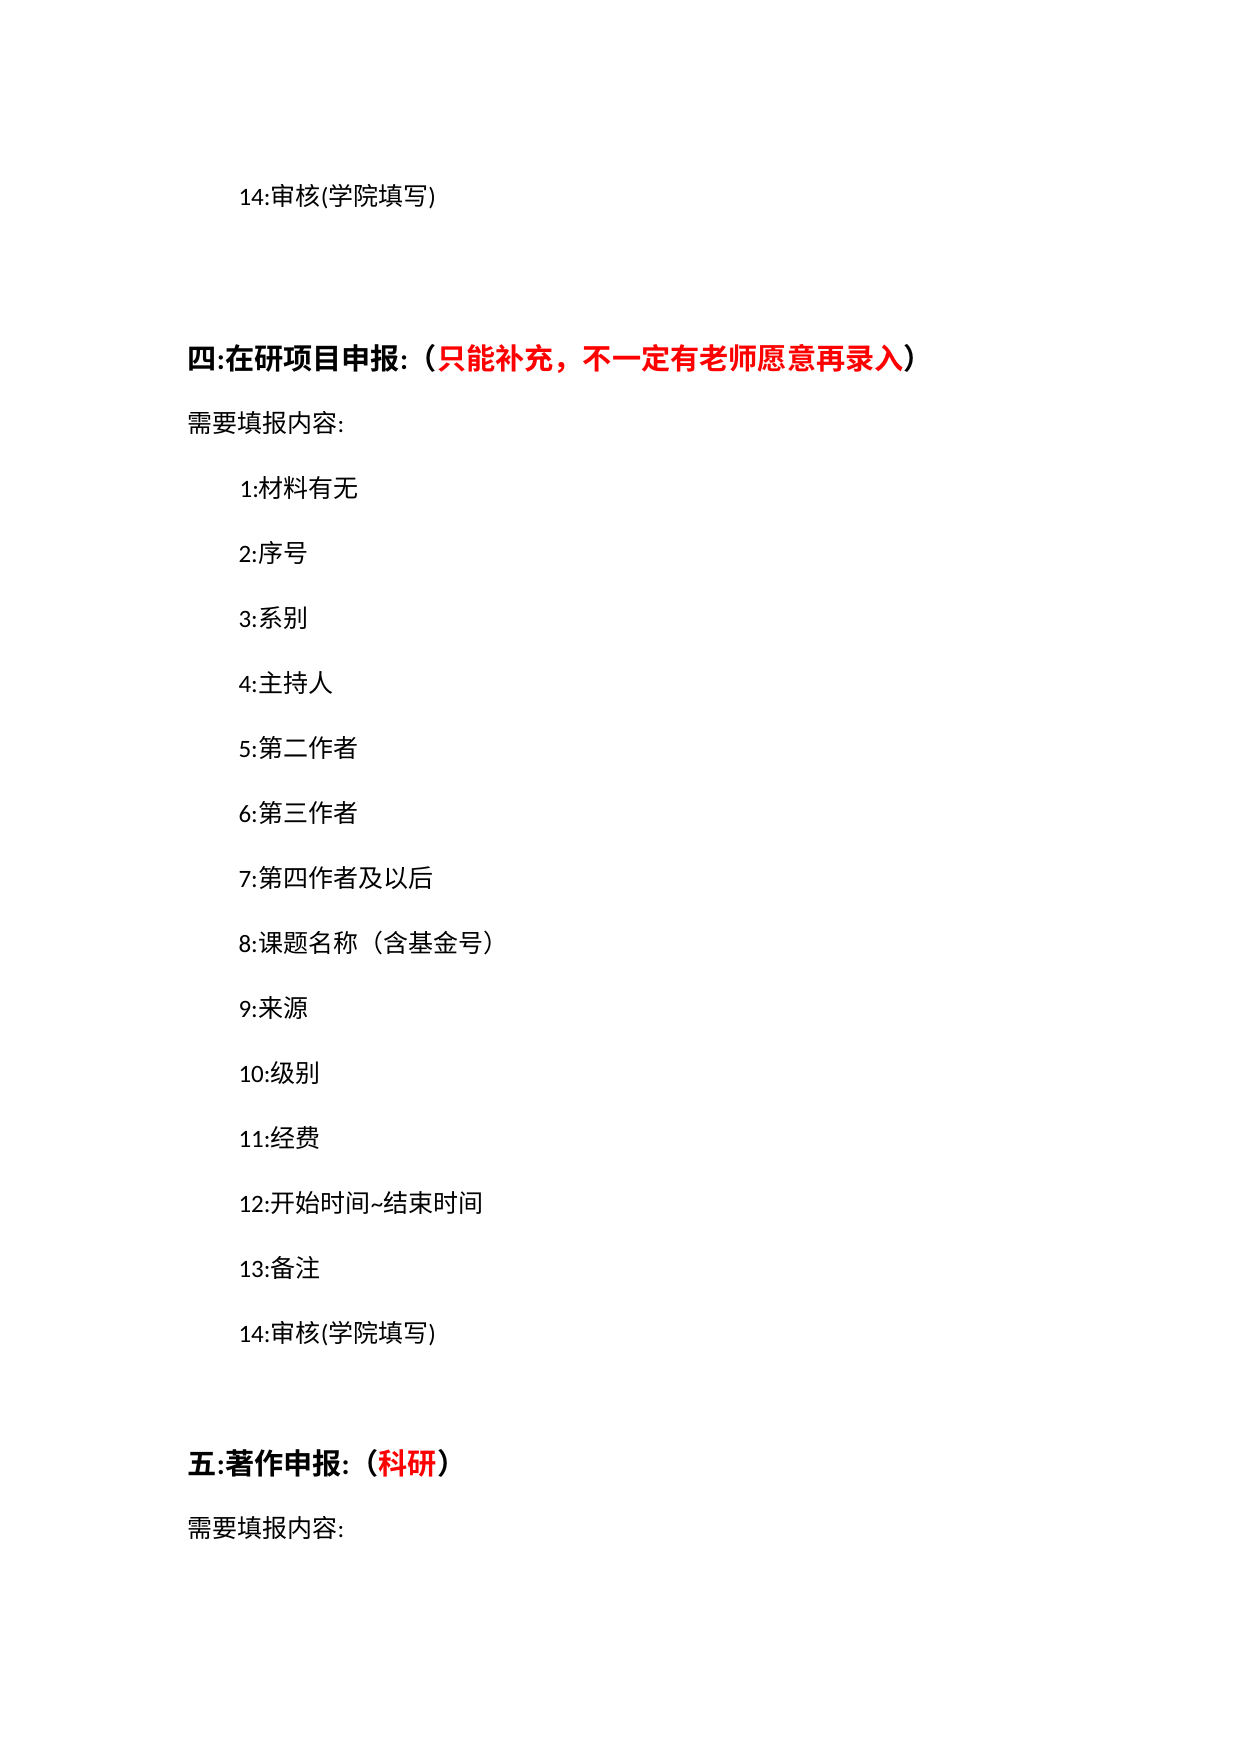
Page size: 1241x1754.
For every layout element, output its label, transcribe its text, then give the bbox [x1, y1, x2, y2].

text 14:审核(学院填写) [187, 162, 1053, 227]
text 五:著作申报:（科研） [187, 1429, 1053, 1494]
text 需要填报内容: [187, 1494, 1053, 1559]
text 10:级别 [187, 1039, 1053, 1104]
text 8:课题名称（含基金号） [187, 909, 1053, 974]
text 2:序号 [187, 519, 1053, 584]
text 11:经费 [187, 1104, 1053, 1169]
text 6:第三作者 [187, 779, 1053, 844]
text 1:材料有无 [187, 454, 1053, 519]
text 9:来源 [187, 974, 1053, 1039]
text 12:开始时间~结束时间 [187, 1169, 1053, 1234]
text 5:第二作者 [187, 714, 1053, 779]
text 7:第四作者及以后 [187, 844, 1053, 909]
text 4:主持人 [187, 649, 1053, 714]
text 3:系别 [187, 584, 1053, 649]
text 四:在研项目申报:（只能补充，不一定有老师愿意再录入） [187, 324, 1053, 389]
text 需要填报内容: [187, 389, 1053, 454]
text 14:审核(学院填写) [187, 1299, 1053, 1364]
text 13:备注 [187, 1234, 1053, 1299]
